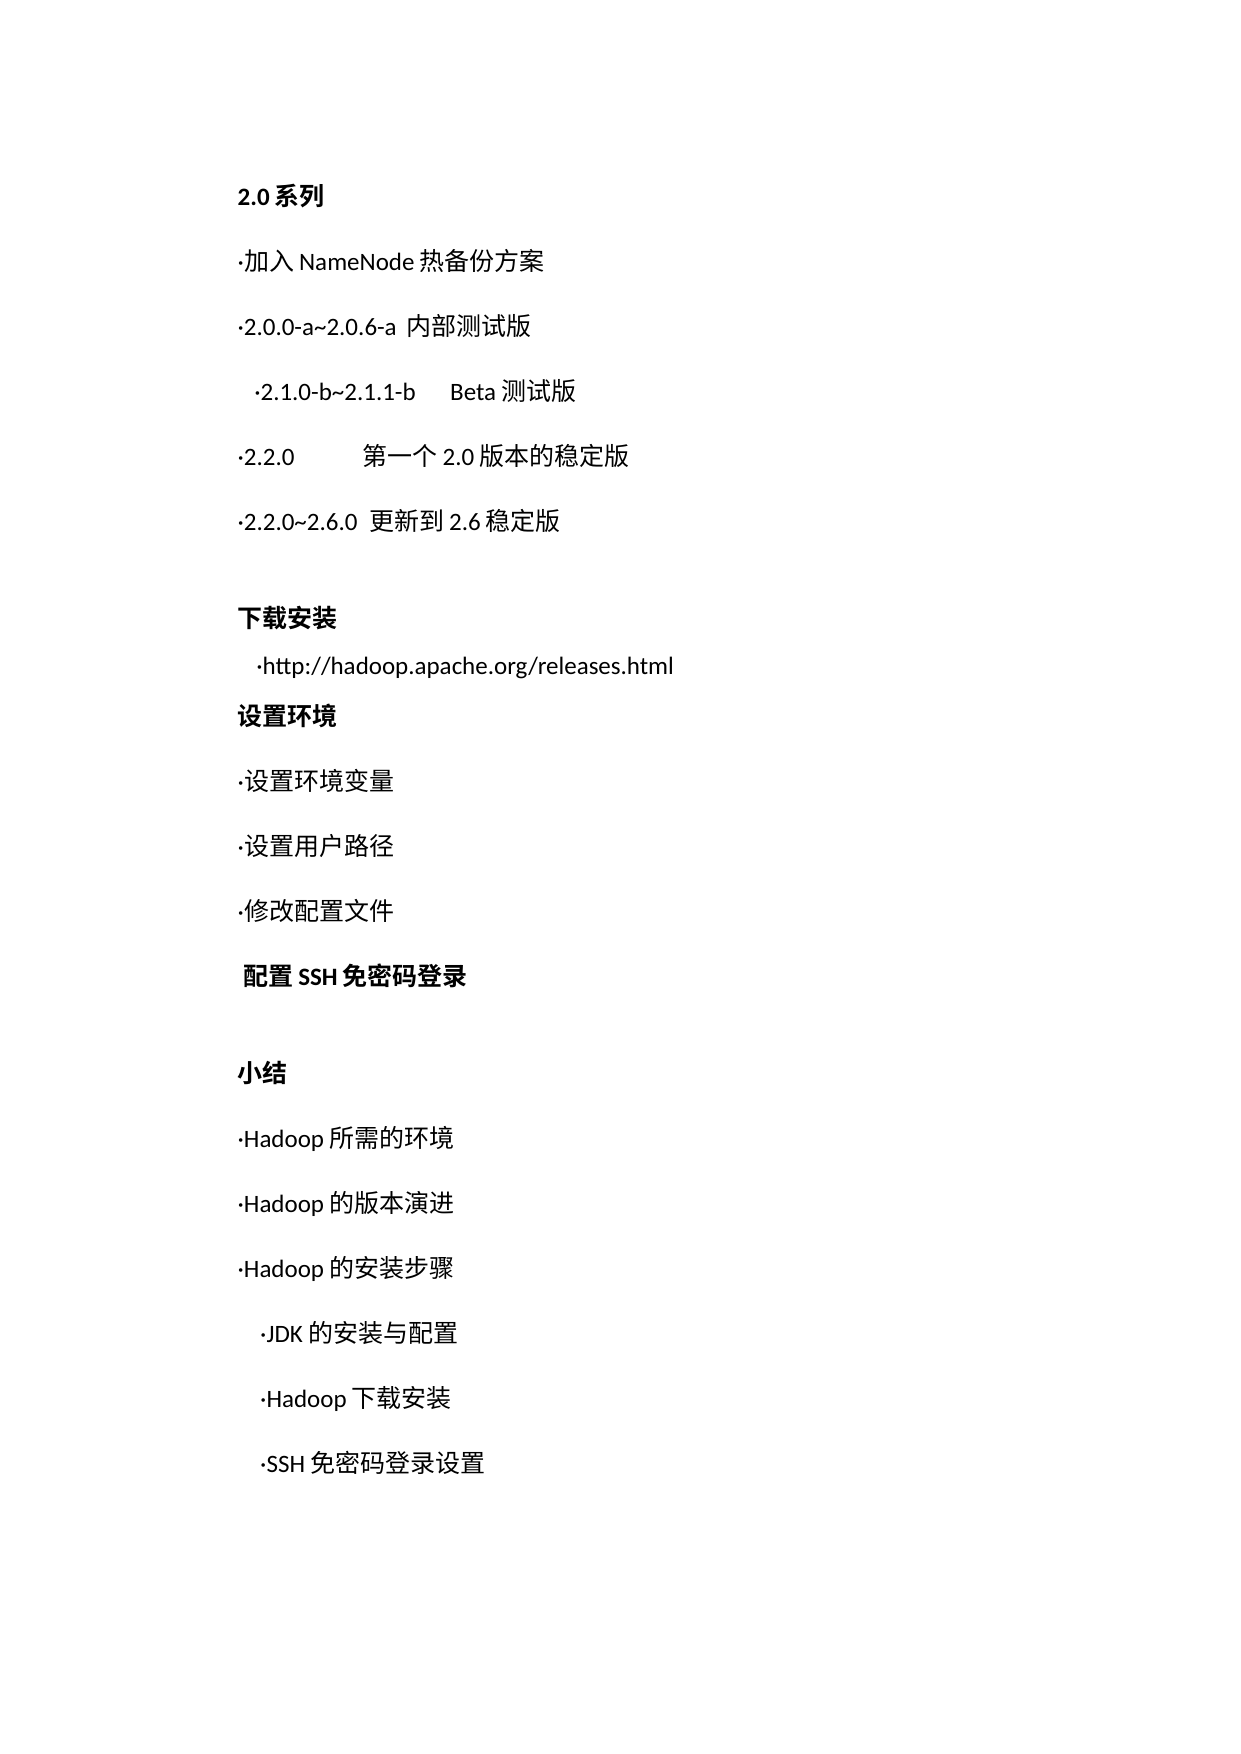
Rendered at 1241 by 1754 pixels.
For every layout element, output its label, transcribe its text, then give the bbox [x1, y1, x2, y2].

text 小结 [187, 1039, 1053, 1104]
text ·加入NameNode热备份方案 [187, 227, 1053, 292]
text ·2.1.0-b~2.1.1-b Beta测试版 [187, 357, 1053, 422]
text 下载安装 [187, 584, 1053, 649]
text ·Hadoop下载安装 [187, 1364, 1053, 1429]
text ·Hadoop的版本演进 [187, 1169, 1053, 1234]
text ·SSH免密码登录设置 [187, 1429, 1053, 1494]
text ·设置用户路径 [187, 812, 1053, 877]
text ·2.2.0 第一个2.0版本的稳定版 [187, 422, 1053, 487]
text 2.0系列 [187, 162, 1053, 227]
text ·2.2.0~2.6.0 更新到2.6稳定版 [187, 487, 1053, 552]
text ·修改配置文件 [187, 877, 1053, 942]
text 设置环境 [187, 682, 1053, 747]
text 配置SSH免密码登录 [187, 942, 1053, 1007]
text ·2.0.0-a~2.0.6-a 内部测试版 [187, 292, 1053, 357]
text ·设置环境变量 [187, 747, 1053, 812]
text ·Hadoop的安装步骤 [187, 1234, 1053, 1299]
text ·Hadoop所需的环境 [187, 1104, 1053, 1169]
text ·http://hadoop.apache.org/releases.html [187, 649, 1053, 682]
text ·JDK的安装与配置 [187, 1299, 1053, 1364]
